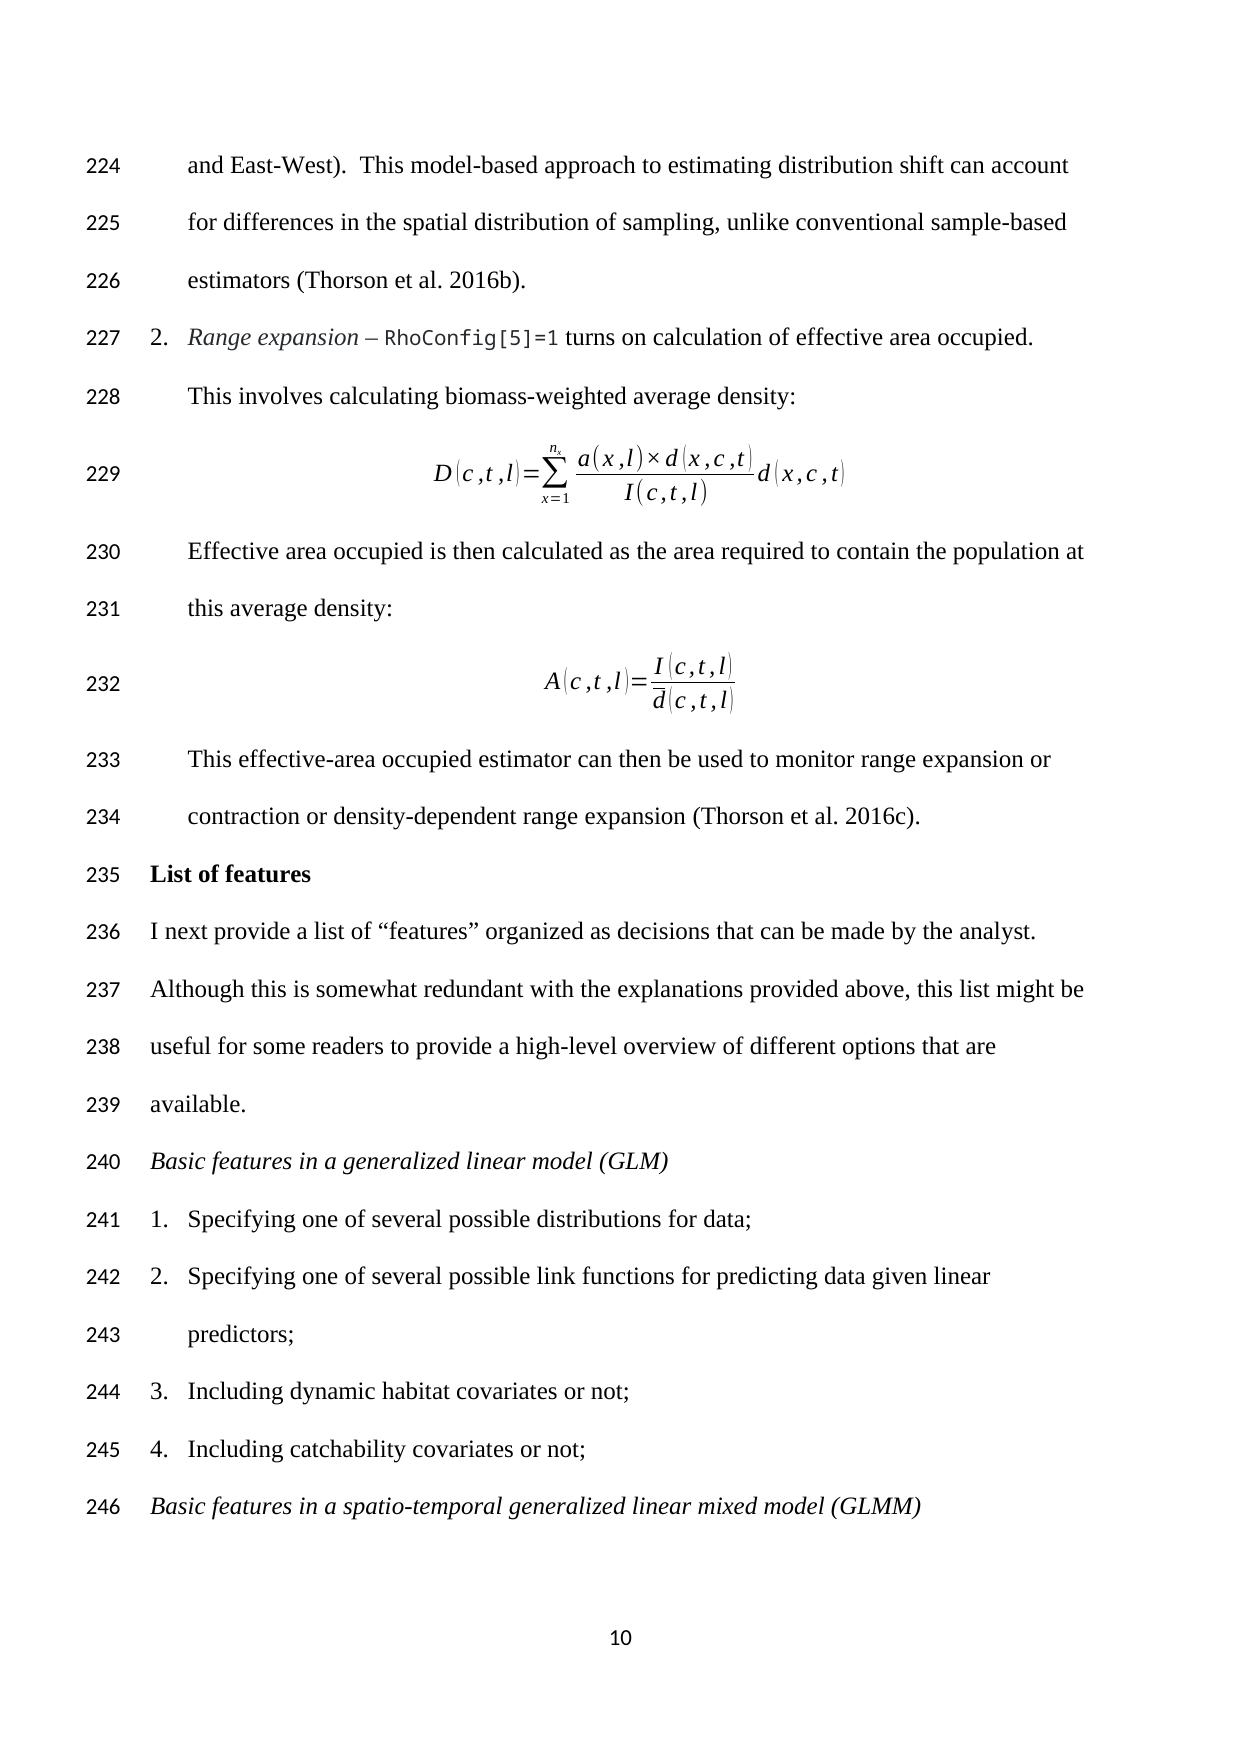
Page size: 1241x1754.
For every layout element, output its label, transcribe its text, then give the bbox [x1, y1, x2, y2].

list Including catchability covariates or not; [150, 1434, 1090, 1462]
text Basic features in a generalized linear model (GLM) [150, 1146, 1090, 1175]
text Basic features in a spatio-temporal generalized linear mixed model (GLMM) [150, 1491, 1090, 1520]
list This effective-area occupied estimator can then be used to monitor range expansion or contraction or density-dependent range expansion (Thorson et al. 2016c). [187, 744, 1090, 830]
list List of features [150, 859, 1090, 887]
list Specifying one of several possible distributions for data; [150, 1204, 1090, 1232]
list Specifying one of several possible link functions for predicting data given linear predictors; [150, 1261, 1090, 1347]
list Range expansion – RhoConfig[5]=1 turns on calculation of effective area occupied. This involves calculating biomass-weighted average density: [150, 322, 1090, 409]
list I next provide a list of “features” organized as decisions that can be made by the analyst. Although this is somewhat redundant with the explanations provided above, this list might be useful for some readers to provide a high-level overview of different options that are available. [150, 916, 1090, 1117]
list Including dynamic habitat covariates or not; [150, 1376, 1090, 1405]
list Effective area occupied is then calculated as the area required to contain the population at this average density: [187, 536, 1090, 622]
